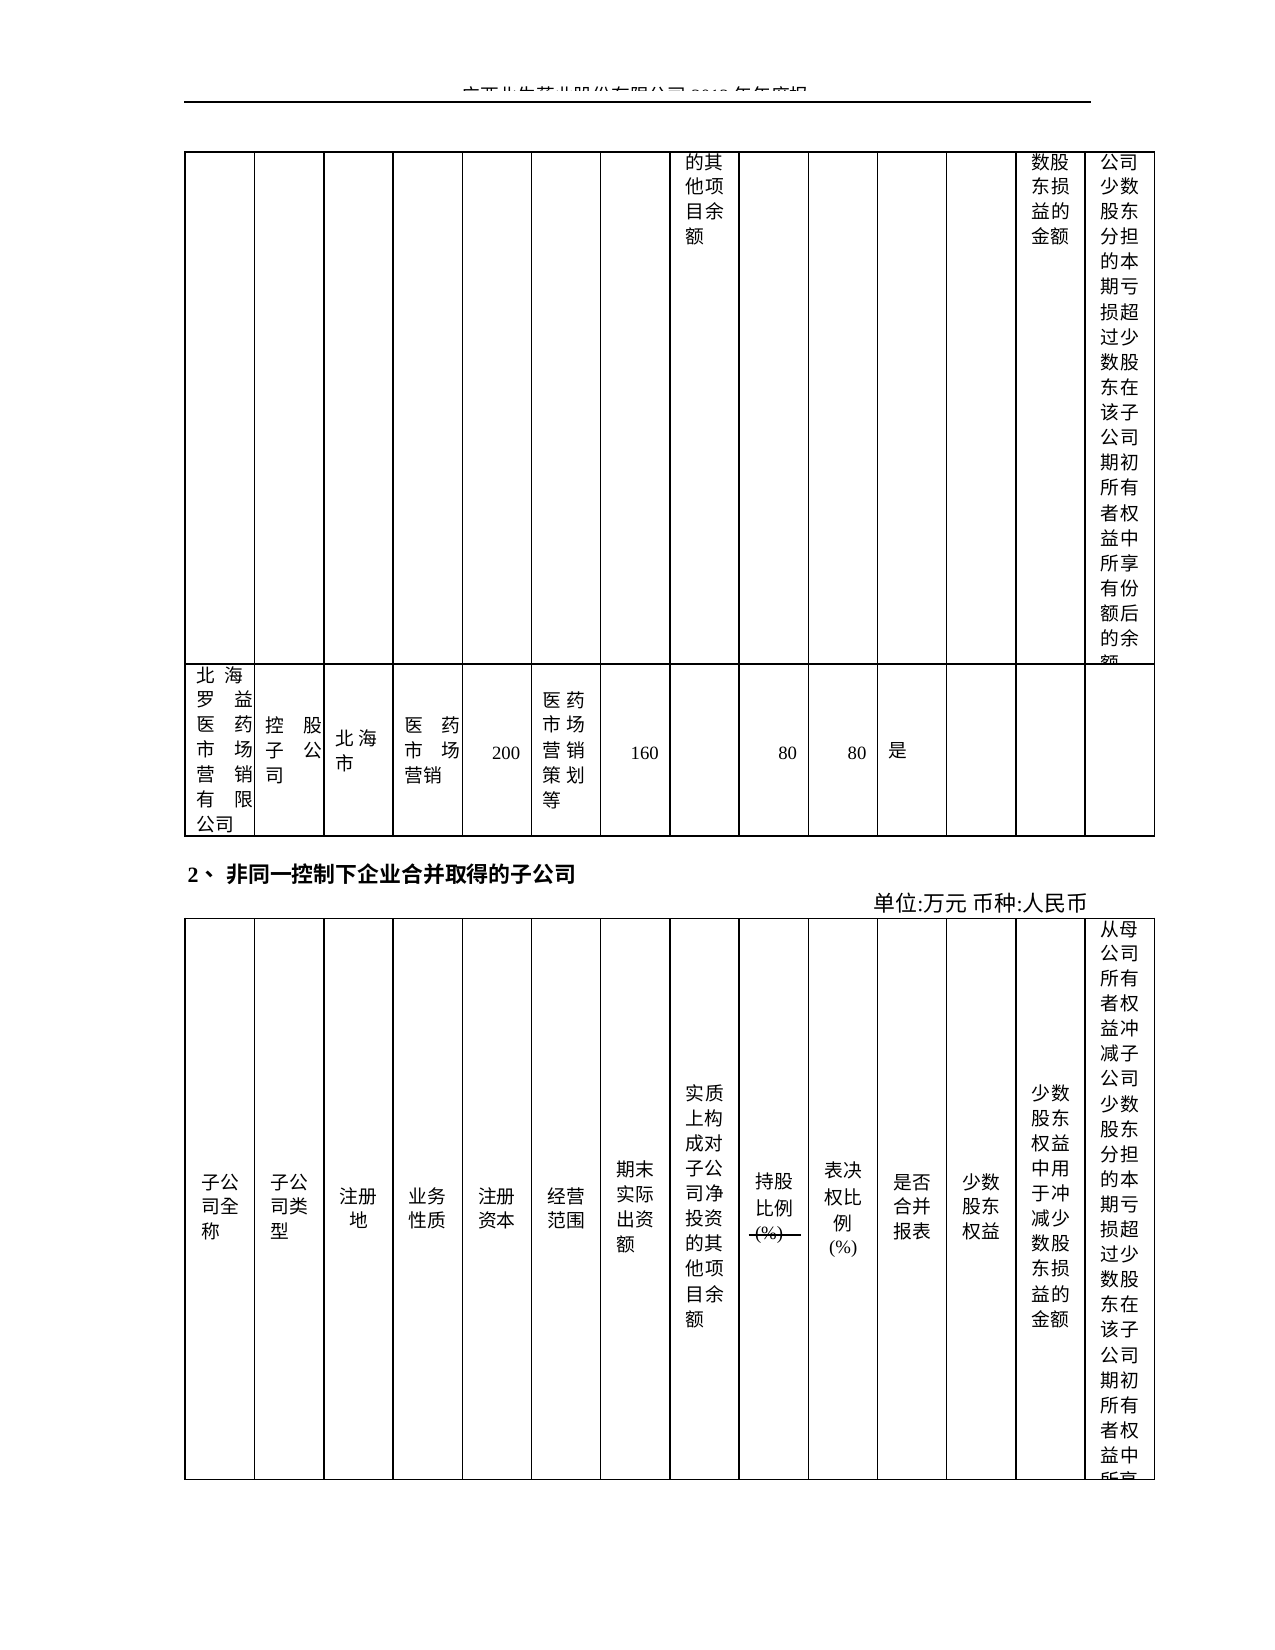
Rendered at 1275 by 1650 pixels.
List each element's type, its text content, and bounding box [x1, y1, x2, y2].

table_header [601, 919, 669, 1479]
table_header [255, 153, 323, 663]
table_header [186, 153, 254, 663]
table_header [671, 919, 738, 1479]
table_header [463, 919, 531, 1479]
text 单位:万元 币种:人民币 [173, 888, 1088, 918]
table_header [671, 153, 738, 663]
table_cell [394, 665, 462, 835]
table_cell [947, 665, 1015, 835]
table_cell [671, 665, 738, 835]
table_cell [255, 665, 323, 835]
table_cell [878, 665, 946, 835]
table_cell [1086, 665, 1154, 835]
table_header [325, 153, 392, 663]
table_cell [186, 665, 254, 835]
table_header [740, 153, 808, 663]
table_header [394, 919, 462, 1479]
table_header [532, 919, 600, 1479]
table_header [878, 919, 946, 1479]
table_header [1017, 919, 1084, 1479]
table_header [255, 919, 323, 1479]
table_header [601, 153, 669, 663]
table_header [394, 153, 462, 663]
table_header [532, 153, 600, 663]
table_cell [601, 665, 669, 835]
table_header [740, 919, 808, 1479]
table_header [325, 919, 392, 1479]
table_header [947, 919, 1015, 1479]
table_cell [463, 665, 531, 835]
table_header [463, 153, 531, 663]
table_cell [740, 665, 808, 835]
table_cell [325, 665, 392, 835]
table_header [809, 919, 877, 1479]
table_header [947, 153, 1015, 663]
subtitle 2、 非同一控制下企业合并取得的子公司 [187, 859, 702, 888]
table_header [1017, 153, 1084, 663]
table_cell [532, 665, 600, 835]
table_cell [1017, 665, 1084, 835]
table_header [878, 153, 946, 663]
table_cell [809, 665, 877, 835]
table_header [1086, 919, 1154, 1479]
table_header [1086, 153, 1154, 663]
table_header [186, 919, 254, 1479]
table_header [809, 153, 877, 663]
